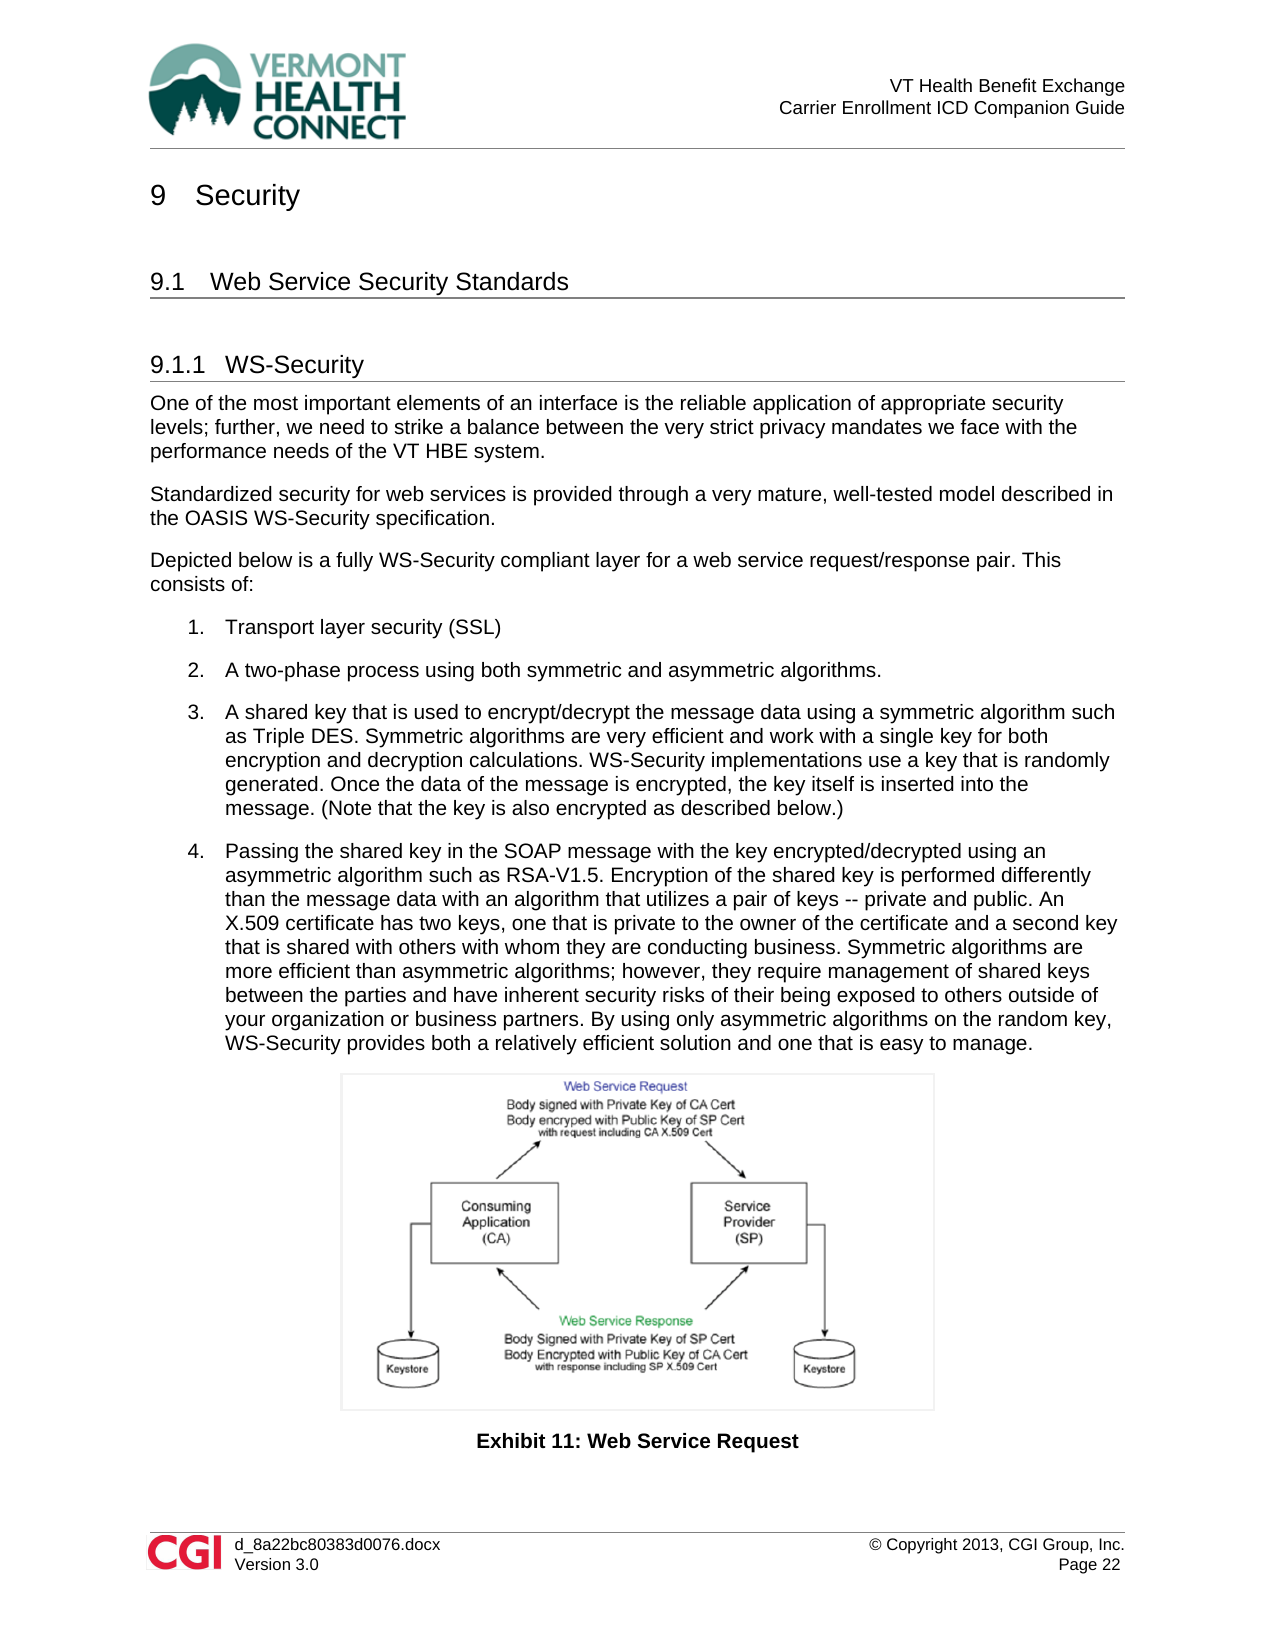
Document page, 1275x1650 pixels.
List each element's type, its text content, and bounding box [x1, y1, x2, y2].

subtitle WS-Security [150, 350, 1125, 381]
text Depicted below is a fully WS-Security compliant layer for a web service request/response pair. This consists of: [150, 548, 1125, 596]
subtitle Web Service Security Standards [150, 267, 1125, 297]
picture [340, 1073, 935, 1411]
list A shared key that is used to encrypt/decrypt the message data using a symmetric algorithm such as Triple DES. Symmetric algorithms are very efficient and work with a single key for both encryption and decryption calculations. WS-Security implementations use a key that is randomly generated. Once the data of the message is encrypted, the key itself is inserted into the message. (Note that the key is also encrypted as described below.) [187, 700, 1125, 820]
text One of the most important elements of an interface is the reliable application of appropriate security levels; further, we need to strike a balance between the very strict privacy mandates we face with the performance needs of the VT HBE system. [150, 391, 1125, 463]
list A two-phase process using both symmetric and asymmetric algorithms. [187, 657, 1125, 681]
subtitle Security [150, 178, 1125, 211]
picture [146, 41, 409, 145]
picture [146, 1535, 222, 1570]
text Standardized security for web services is provided through a very mature, well-tested model described in the OASIS WS-Security specification. [150, 481, 1125, 529]
list Transport layer security (SSL) [187, 615, 1125, 639]
list Passing the shared key in the SOAP message with the key encrypted/decrypted using an asymmetric algorithm such as RSA-V1.5. Encryption of the shared key is performed differently than the message data with an algorithm that utilizes a pair of keys -- private and public. An X.509 certificate has two keys, one that is private to the owner of the certificate and a second key that is shared with others with whom they are conducting business. Symmetric algorithms are more efficient than asymmetric algorithms; however, they require management of shared keys between the parties and have inherent security risks of their being exposed to others outside of your organization or business partners. By using only asymmetric algorithms on the random key, WS-Security provides both a relatively efficient solution and one that is easy to manage. [187, 839, 1125, 1054]
